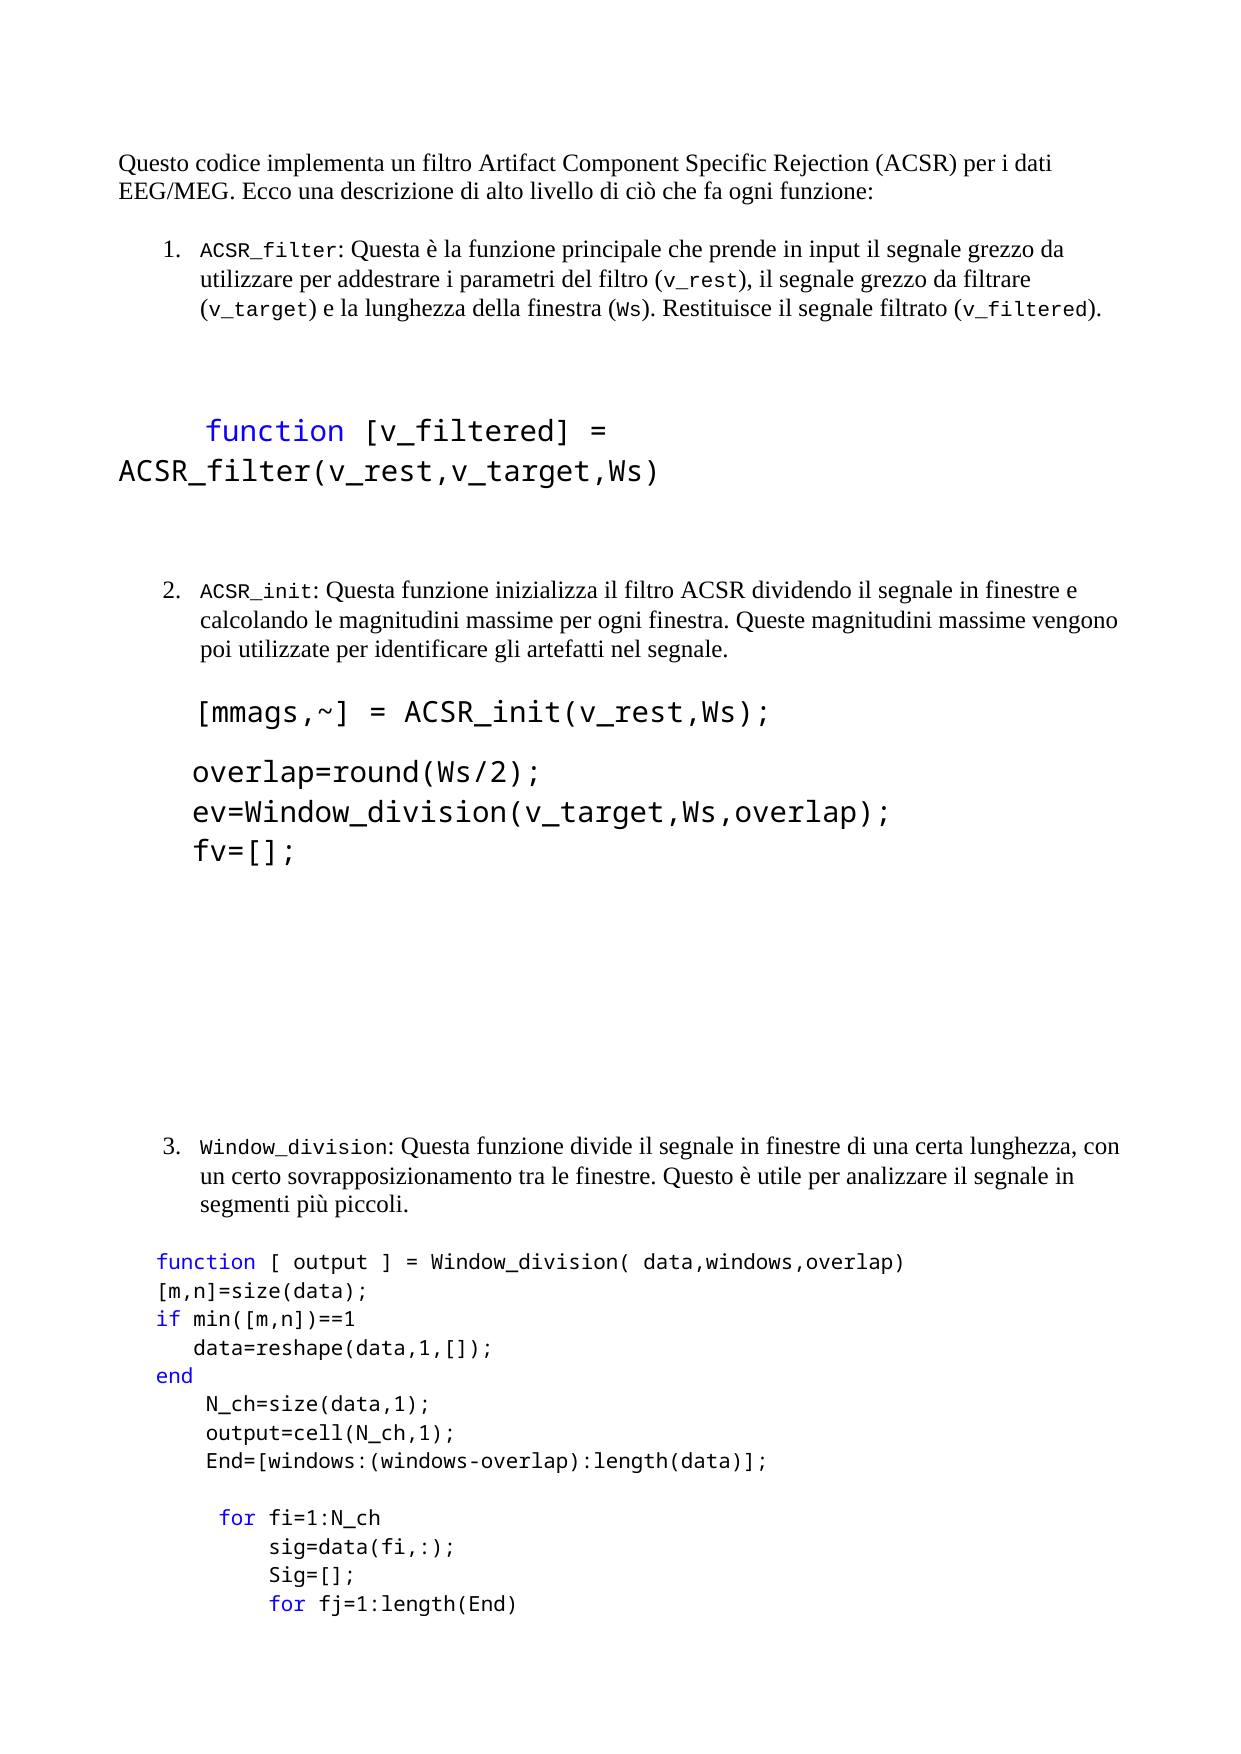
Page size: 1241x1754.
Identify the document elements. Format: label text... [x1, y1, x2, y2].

text [mmags,~] = ACSR_init(v_rest,Ws); [118, 692, 1122, 731]
text N_ch=size(data,1); [156, 1389, 1122, 1418]
text for fj=1:length(End) [156, 1589, 1122, 1617]
text data=reshape(data,1,[]); [156, 1333, 1122, 1361]
text Sig=[]; [156, 1560, 1122, 1589]
text output=cell(N_ch,1); [156, 1418, 1122, 1446]
text function [v_filtered] = ACSR_filter(v_rest,v_target,Ws) [118, 410, 1122, 489]
text End=[windows:(windows-overlap):length(data)]; [156, 1446, 1122, 1475]
text Questo codice implementa un filtro Artifact Component Specific Rejection (ACSR) per i dati EEG/MEG. Ecco una descrizione di alto livello di ciò che fa ogni funzione: [118, 148, 1122, 205]
text for fi=1:N_ch [156, 1503, 1122, 1532]
list ACSR_filter: Questa è la funzione principale che prende in input il segnale grezzo da utilizzare per addestrare i parametri del filtro (v_rest), il segnale grezzo da filtrare (v_target) e la lunghezza della finestra (Ws). Restituisce il segnale filtrato (v_filtered). [162, 234, 1122, 323]
text overlap=round(Ws/2); [118, 751, 1122, 791]
text [m,n]=size(data); [156, 1276, 1122, 1304]
text function [ output ] = Window_division( data,windows,overlap) [156, 1247, 1122, 1276]
text ev=Window_division(v_target,Ws,overlap); [118, 791, 1122, 831]
text fv=[]; [118, 831, 1122, 870]
text if min([m,n])==1 [156, 1304, 1122, 1333]
list ACSR_init: Questa funzione inizializza il filtro ACSR dividendo il segnale in finestre e calcolando le magnitudini massime per ogni finestra. Queste magnitudini massime vengono poi utilizzate per identificare gli artefatti nel segnale. [162, 576, 1122, 663]
text sig=data(fi,:); [156, 1532, 1122, 1560]
list Window_division: Questa funzione divide il segnale in finestre di una certa lunghezza, con un certo sovrapposizionamento tra le finestre. Questo è utile per analizzare il segnale in segmenti più piccoli. [162, 1131, 1122, 1218]
text end [156, 1361, 1122, 1389]
